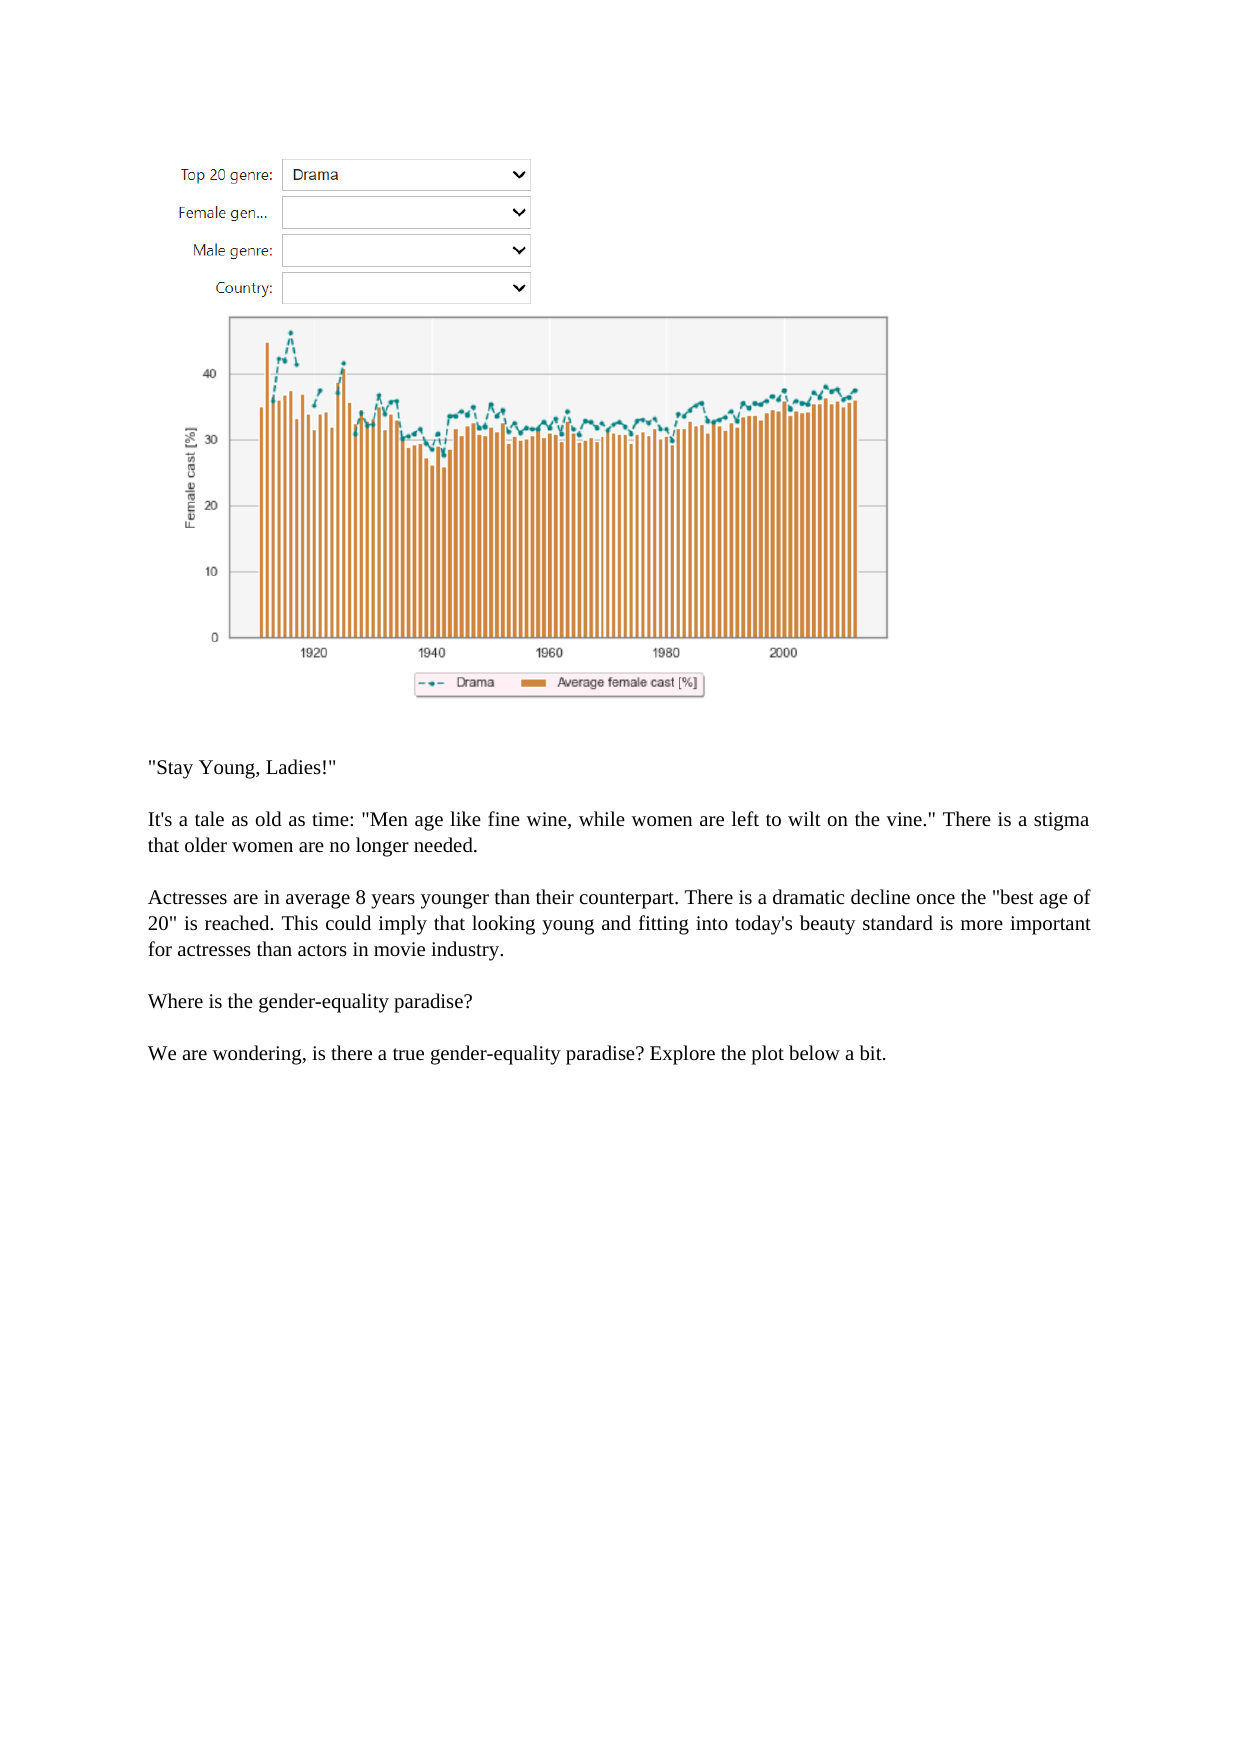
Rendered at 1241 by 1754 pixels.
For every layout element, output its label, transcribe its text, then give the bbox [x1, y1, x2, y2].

text Where is the gender-equality paradise? [148, 989, 1093, 1013]
picture [147, 147, 919, 702]
text We are wondering, is there a true gender-equality paradise? Explore the plot below a bit. [148, 1041, 1093, 1064]
text "Stay Young, Ladies!" [148, 755, 1093, 779]
text Actresses are in average 8 years younger than their counterpart. There is a dramatic decline once the "best age of 20" is reached. This could imply that looking young and fitting into today's beauty standard is more important for actresses than actors in movie industry. [148, 885, 1093, 961]
text It's a tale as old as time: "Men age like fine wine, while women are left to wilt on the vine." There is a stigma that older women are no longer needed. [148, 807, 1093, 857]
